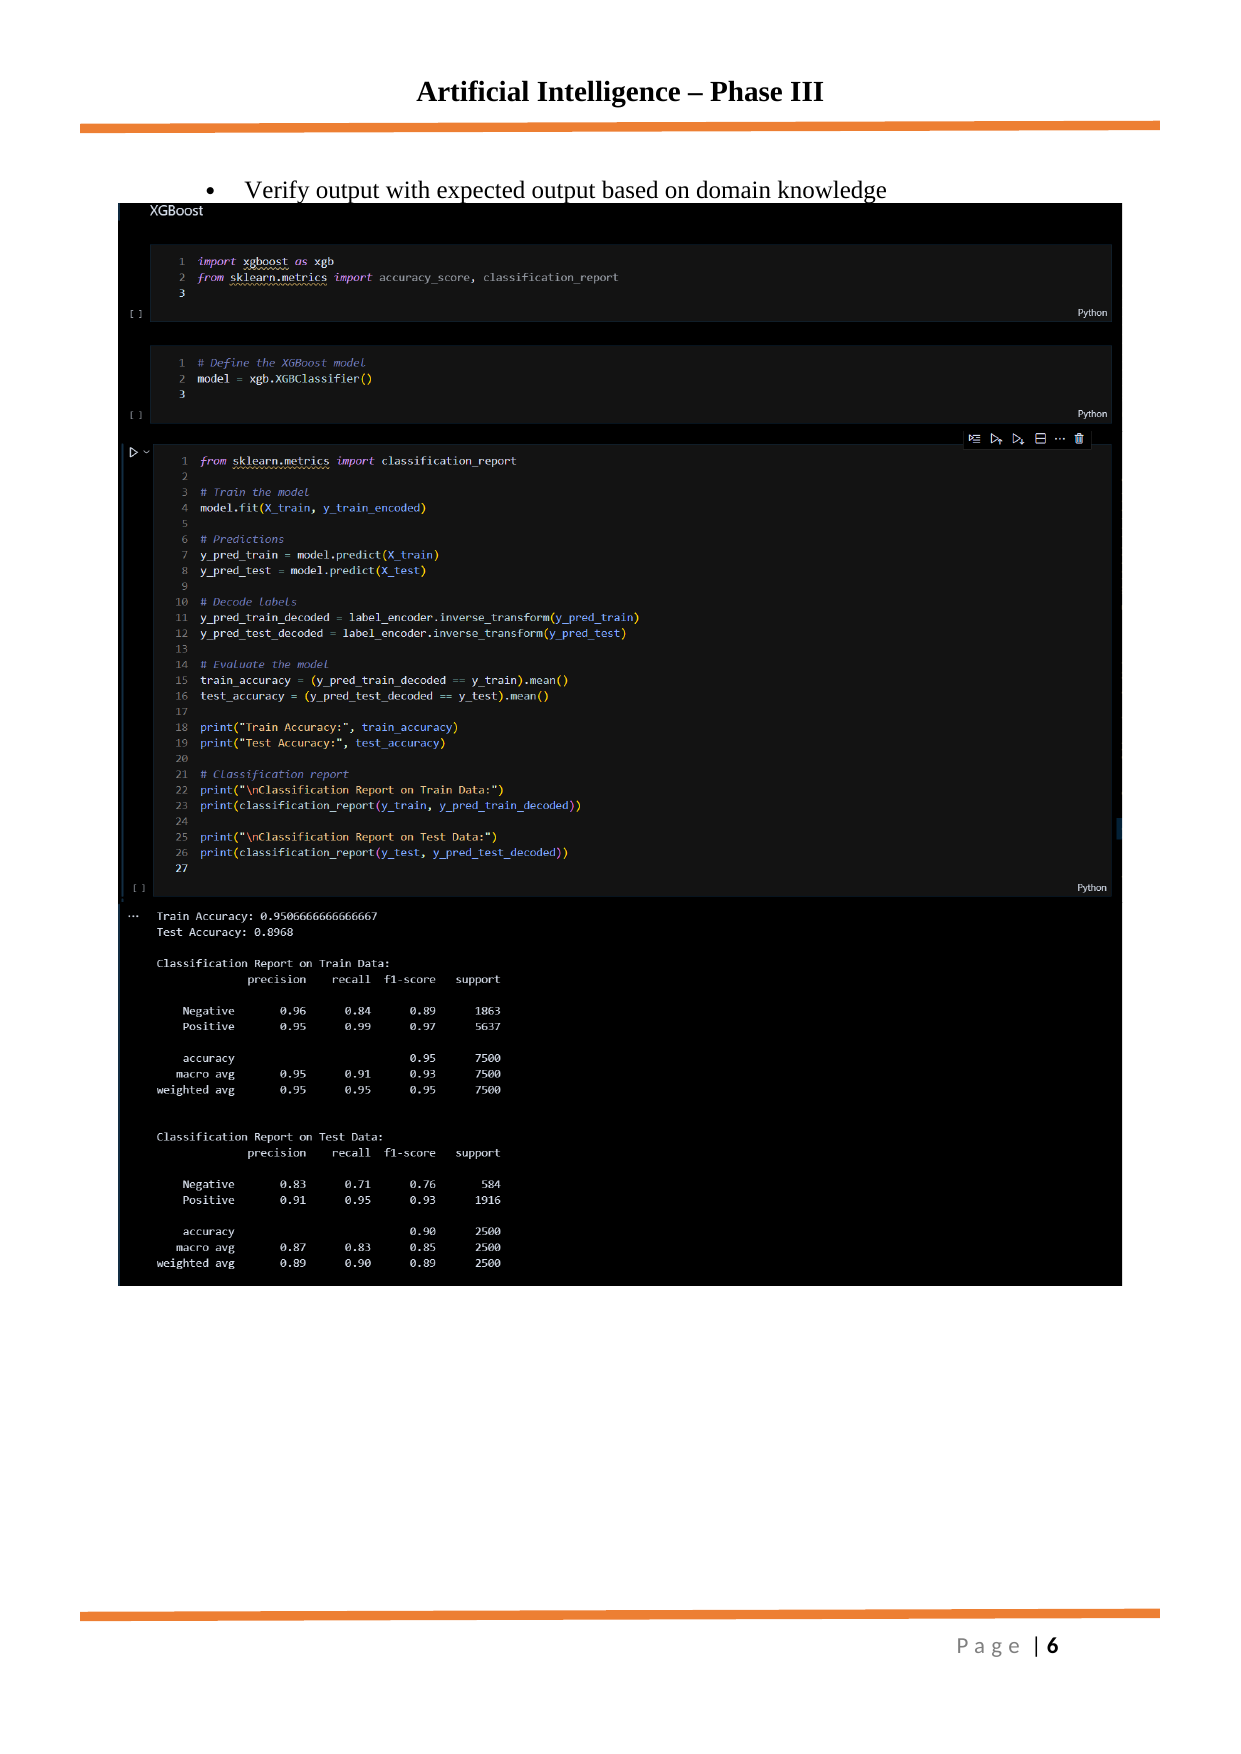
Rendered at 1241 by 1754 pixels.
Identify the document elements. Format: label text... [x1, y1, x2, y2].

list Verify output with expected output based on domain knowledge [207, 175, 1122, 203]
picture [118, 203, 1123, 1286]
